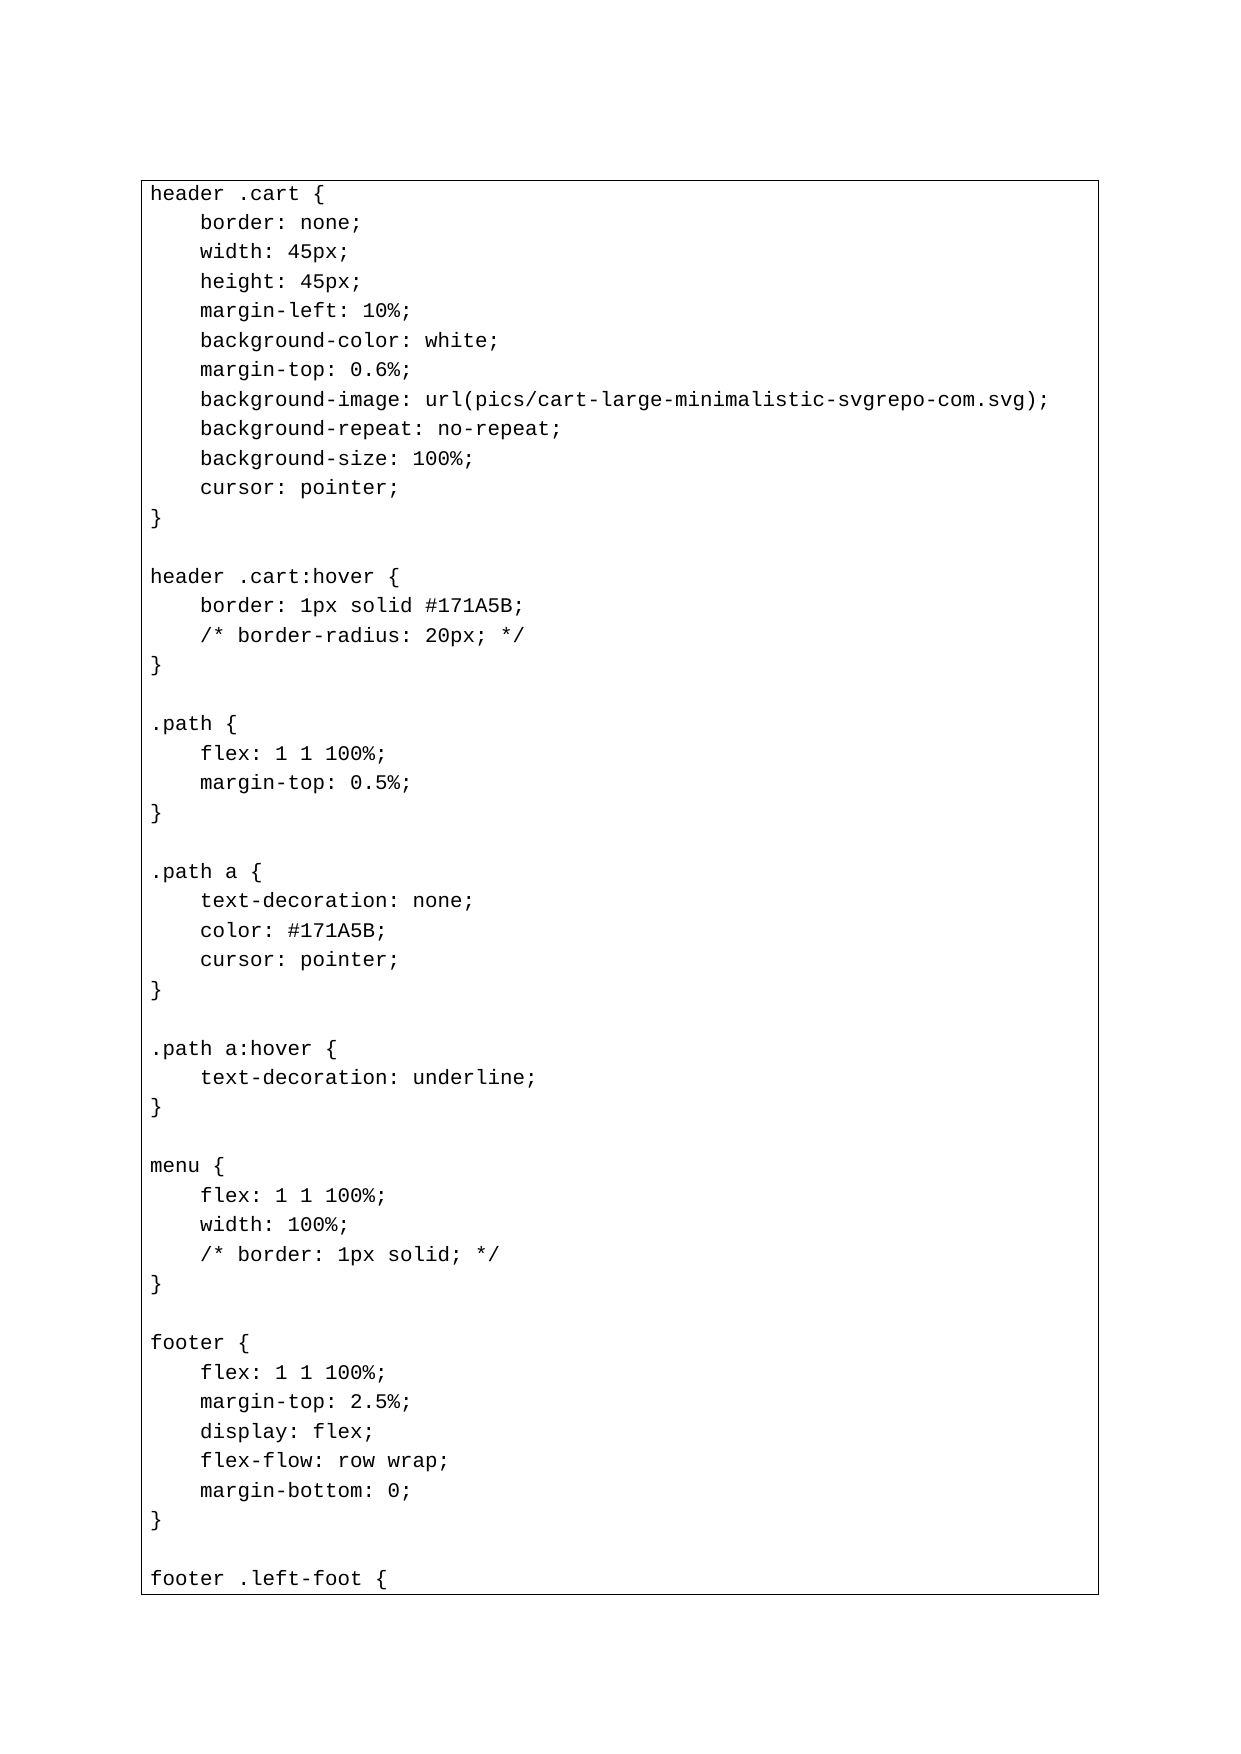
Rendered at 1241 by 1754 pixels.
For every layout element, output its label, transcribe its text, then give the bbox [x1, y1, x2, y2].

text width: 100%; [142, 1211, 1098, 1238]
text } [142, 1506, 1098, 1533]
text margin-top: 0.5%; [142, 769, 1098, 796]
text width: 45px; [142, 238, 1098, 265]
text text-decoration: underline; [142, 1064, 1098, 1091]
text flex: 1 1 100%; [142, 739, 1098, 766]
text border: 1px solid #171A5B; [142, 592, 1098, 619]
text background-repeat: no-repeat; [142, 415, 1098, 442]
text display: flex; [142, 1418, 1098, 1444]
text /* border: 1px solid; */ [142, 1241, 1098, 1267]
text } [142, 975, 1098, 1002]
text .path a:hover { [142, 1034, 1098, 1061]
text margin-top: 0.6%; [142, 356, 1098, 383]
text background-color: white; [142, 327, 1098, 354]
text .path a { [142, 857, 1098, 884]
text menu { [142, 1152, 1098, 1179]
text } [142, 798, 1098, 825]
text footer { [142, 1329, 1098, 1356]
text margin-top: 2.5%; [142, 1388, 1098, 1415]
text background-image: url(pics/cart-large-minimalistic-svgrepo-com.svg); [142, 386, 1098, 413]
text } [142, 1270, 1098, 1297]
text border: none; [142, 209, 1098, 236]
text flex-flow: row wrap; [142, 1447, 1098, 1474]
text flex: 1 1 100%; [142, 1182, 1098, 1208]
text cursor: pointer; [142, 474, 1098, 501]
text } [142, 1093, 1098, 1120]
text /* border-radius: 20px; */ [142, 622, 1098, 648]
text } [142, 651, 1098, 678]
text footer .left-foot { [142, 1565, 1098, 1594]
text cursor: pointer; [142, 946, 1098, 973]
text background-size: 100%; [142, 445, 1098, 472]
text .path { [142, 710, 1098, 737]
text header .cart { [142, 181, 1098, 206]
text } [142, 504, 1098, 531]
text color: #171A5B; [142, 916, 1098, 943]
text header .cart:hover { [142, 563, 1098, 589]
text height: 45px; [142, 268, 1098, 295]
text margin-left: 10%; [142, 297, 1098, 324]
text flex: 1 1 100%; [142, 1359, 1098, 1385]
text margin-bottom: 0; [142, 1477, 1098, 1503]
text text-decoration: none; [142, 887, 1098, 914]
